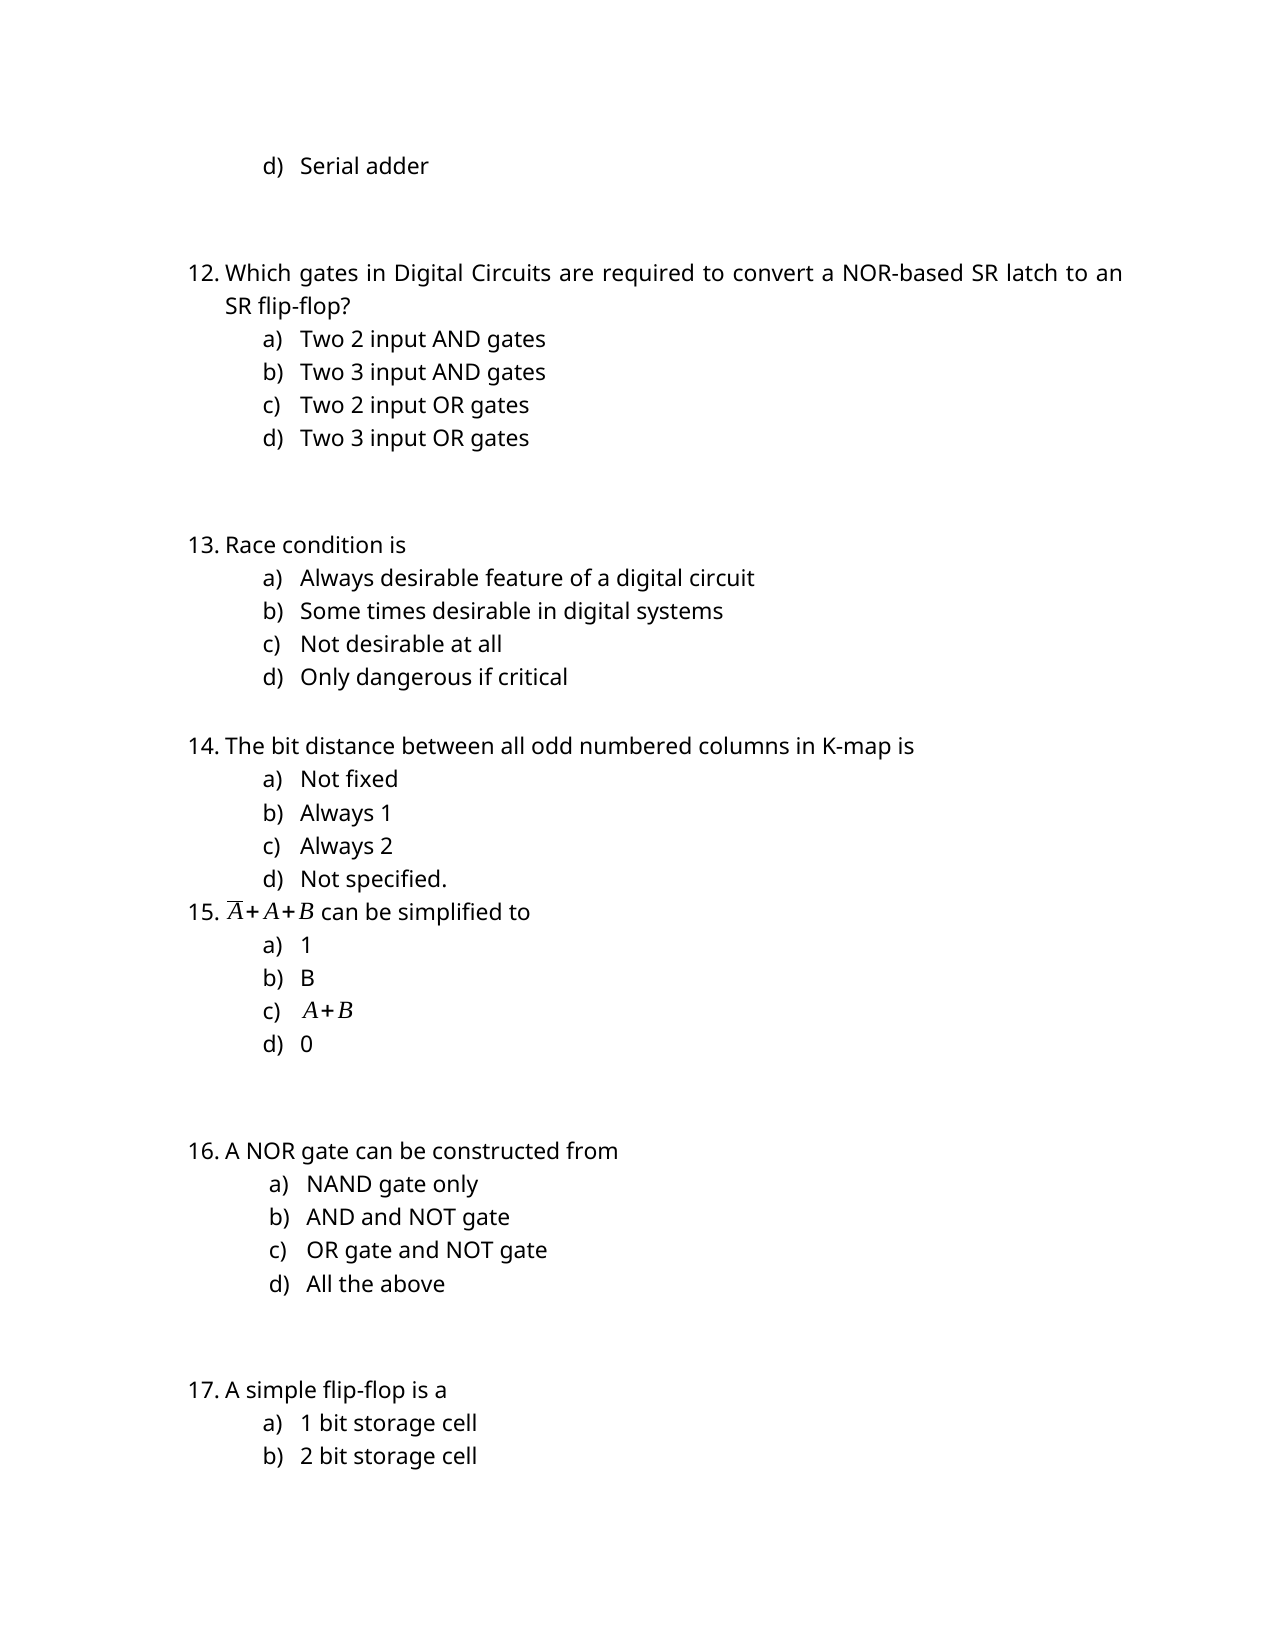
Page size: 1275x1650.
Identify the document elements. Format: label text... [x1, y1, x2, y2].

list Race condition is [187, 529, 1125, 560]
list All the above [269, 1267, 1125, 1299]
list Two 2 input OR gates [262, 389, 1125, 420]
list 2 bit storage cell [262, 1440, 1125, 1472]
list Not specified. [262, 863, 1125, 894]
list 1 [262, 929, 1125, 960]
list Which gates in Digital Circuits are required to convert a NOR-based SR latch to an SR flip-flop? [187, 257, 1125, 321]
list Only dangerous if critical [262, 661, 1125, 692]
list B [262, 962, 1125, 993]
list Serial adder [262, 150, 1125, 181]
list can be simplified to [187, 896, 1125, 927]
list OR gate and NOT gate [269, 1234, 1125, 1266]
list Two 3 input OR gates [262, 422, 1125, 453]
list The bit distance between all odd numbered columns in K-map is [187, 730, 1125, 762]
list Two 2 input AND gates [262, 323, 1125, 354]
list Two 3 input AND gates [262, 356, 1125, 387]
list Not fixed [262, 763, 1125, 795]
list Some times desirable in digital systems [262, 595, 1125, 626]
list 0 [262, 1028, 1125, 1060]
list Always desirable feature of a digital circuit [262, 562, 1125, 593]
list AND and NOT gate [269, 1201, 1125, 1232]
list Always 1 [262, 797, 1125, 828]
list NAND gate only [269, 1168, 1125, 1199]
list Not desirable at all [262, 628, 1125, 659]
list 1 bit storage cell [262, 1407, 1125, 1438]
list Always 2 [262, 830, 1125, 861]
list A NOR gate can be constructed from [187, 1135, 1125, 1166]
list A simple flip-flop is a [187, 1374, 1125, 1405]
